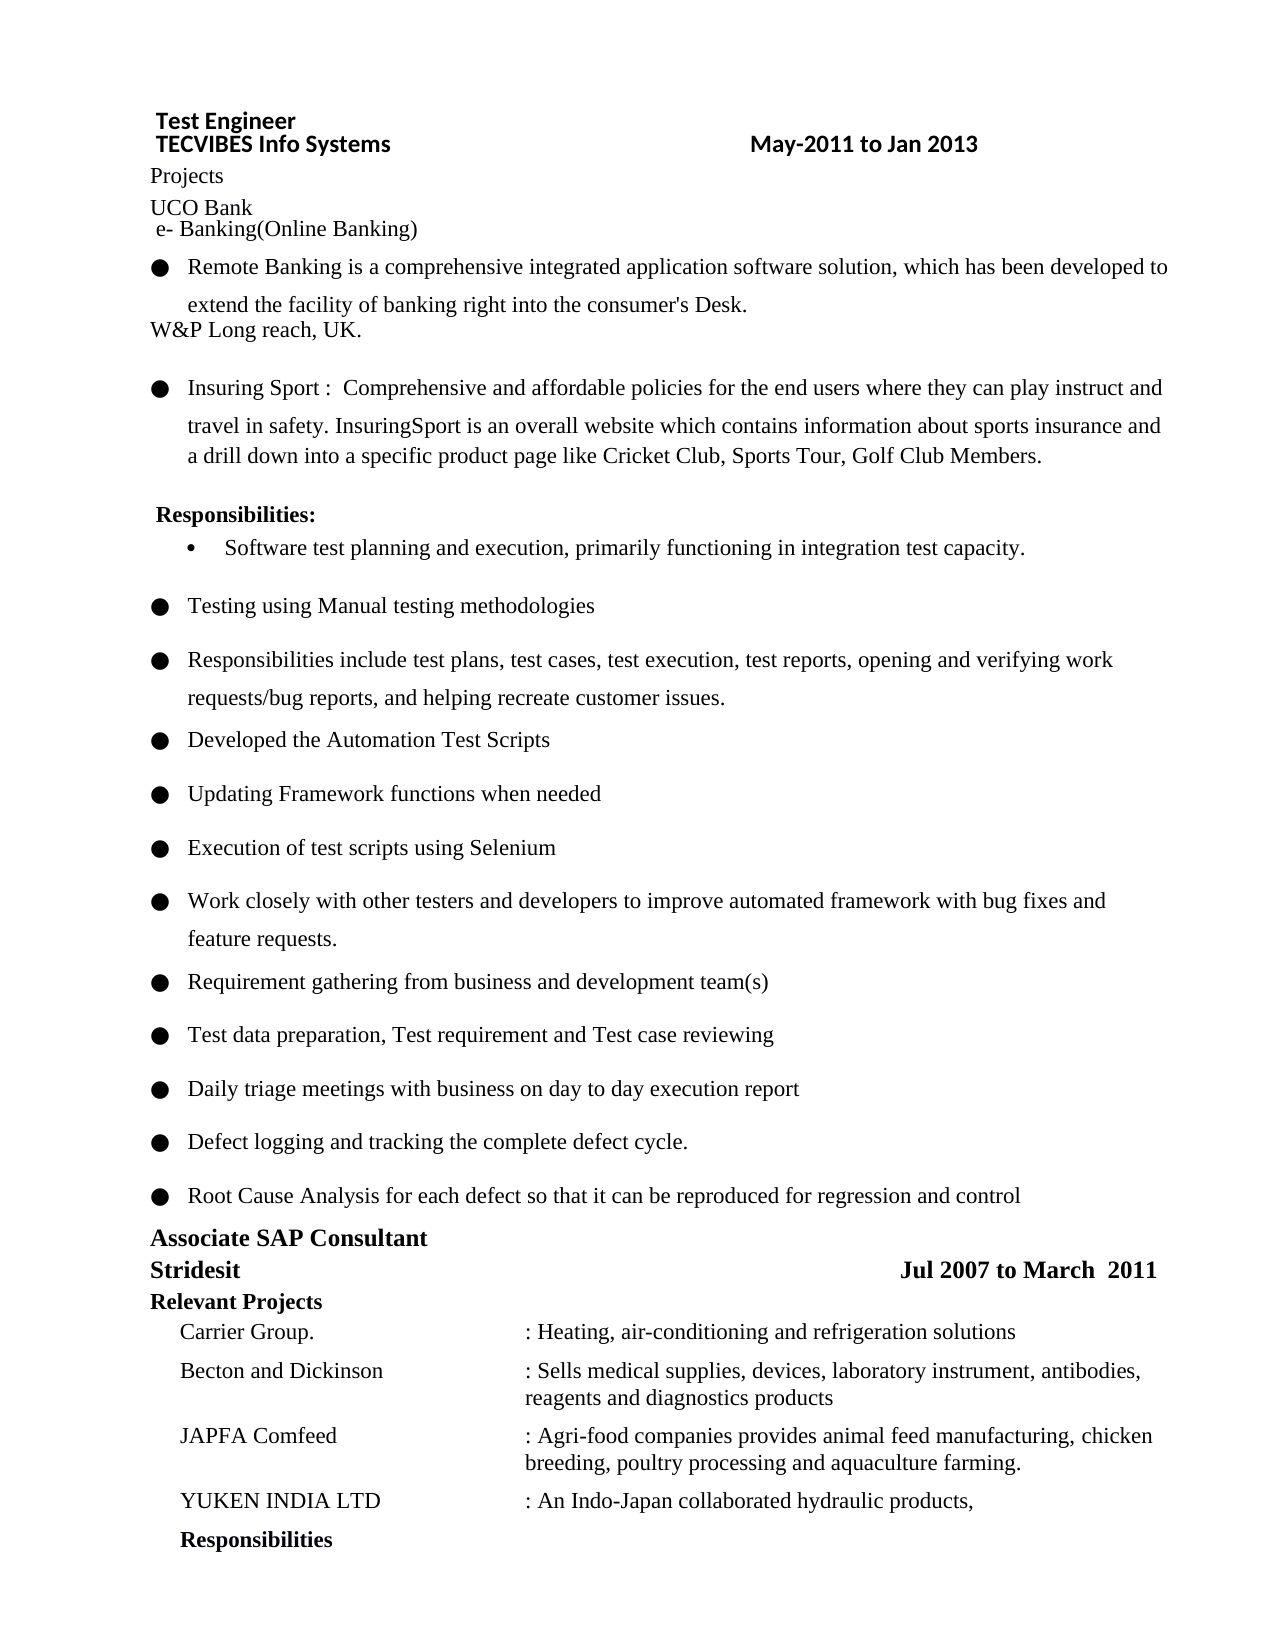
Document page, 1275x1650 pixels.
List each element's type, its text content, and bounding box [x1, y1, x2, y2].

list Software test planning and execution, primarily functioning in integration test capacity. [187, 539, 1172, 560]
list Requirement gathering from business and development team(s) [150, 955, 1172, 1002]
list Testing using Manual testing methodologies [150, 580, 1172, 627]
text Relevant Projects [150, 1288, 1172, 1315]
list Defect logging and tracking the complete defect cycle. [150, 1116, 1172, 1163]
text W&P Long reach, UK. [150, 321, 1172, 342]
list Updating Framework functions when needed [150, 767, 1172, 814]
text Becton and Dickinson : Sells medical supplies, devices, laboratory instrument, antibodies, reagents and diagnostics products [180, 1357, 1172, 1410]
text Projects [150, 167, 1172, 188]
text TECVIBES Info Systems May-2011 to Jan 2013 [150, 136, 1172, 157]
text Carrier Group. : Heating, air-conditioning and refrigeration solutions [179, 1318, 1172, 1345]
text Associate SAP Consultant [150, 1223, 1172, 1252]
text Responsibilities: [150, 506, 1172, 526]
list Developed the Automation Test Scripts [150, 714, 1172, 761]
list Test data preparation, Test requirement and Test case reviewing [150, 1009, 1172, 1056]
list Remote Banking is a comprehensive integrated application software solution, which has been developed to extend the facility of banking right into the consumer's Desk. [150, 240, 1172, 317]
list Execution of test scripts using Selenium [150, 821, 1172, 868]
text e- Banking(Online Banking) [150, 219, 1172, 240]
text Test Engineer [150, 106, 1172, 136]
text YUKEN INDIA LTD : An Indo-Japan collaborated hydraulic products, [180, 1488, 1172, 1514]
list Work closely with other testers and developers to improve automated framework with bug fixes and feature requests. [150, 874, 1172, 952]
list Responsibilities include test plans, test cases, test execution, test reports, opening and verifying work requests/bug reports, and helping recreate customer issues. [150, 633, 1172, 710]
text JAPFA Comfeed : Agri-food companies provides animal feed manufacturing, chicken breeding, poultry processing and aquaculture farming. [180, 1422, 1172, 1475]
list Root Cause Analysis for each defect so that it can be reproduced for regression and control [150, 1169, 1172, 1216]
text UCO Bank [150, 198, 1172, 219]
text Responsibilities [180, 1526, 1172, 1553]
list Daily triage meetings with business on day to day execution report [150, 1062, 1172, 1109]
list Insuring Sport : Comprehensive and affordable policies for the end users where they can play instruct and travel in safety. InsuringSport is an overall website which contains information about sports insurance and a drill down into a specific product page like Cricket Club, Sports Tour, Golf Club Members. [150, 362, 1172, 469]
text Stridesit Jul 2007 to March 2011 [150, 1256, 1172, 1284]
